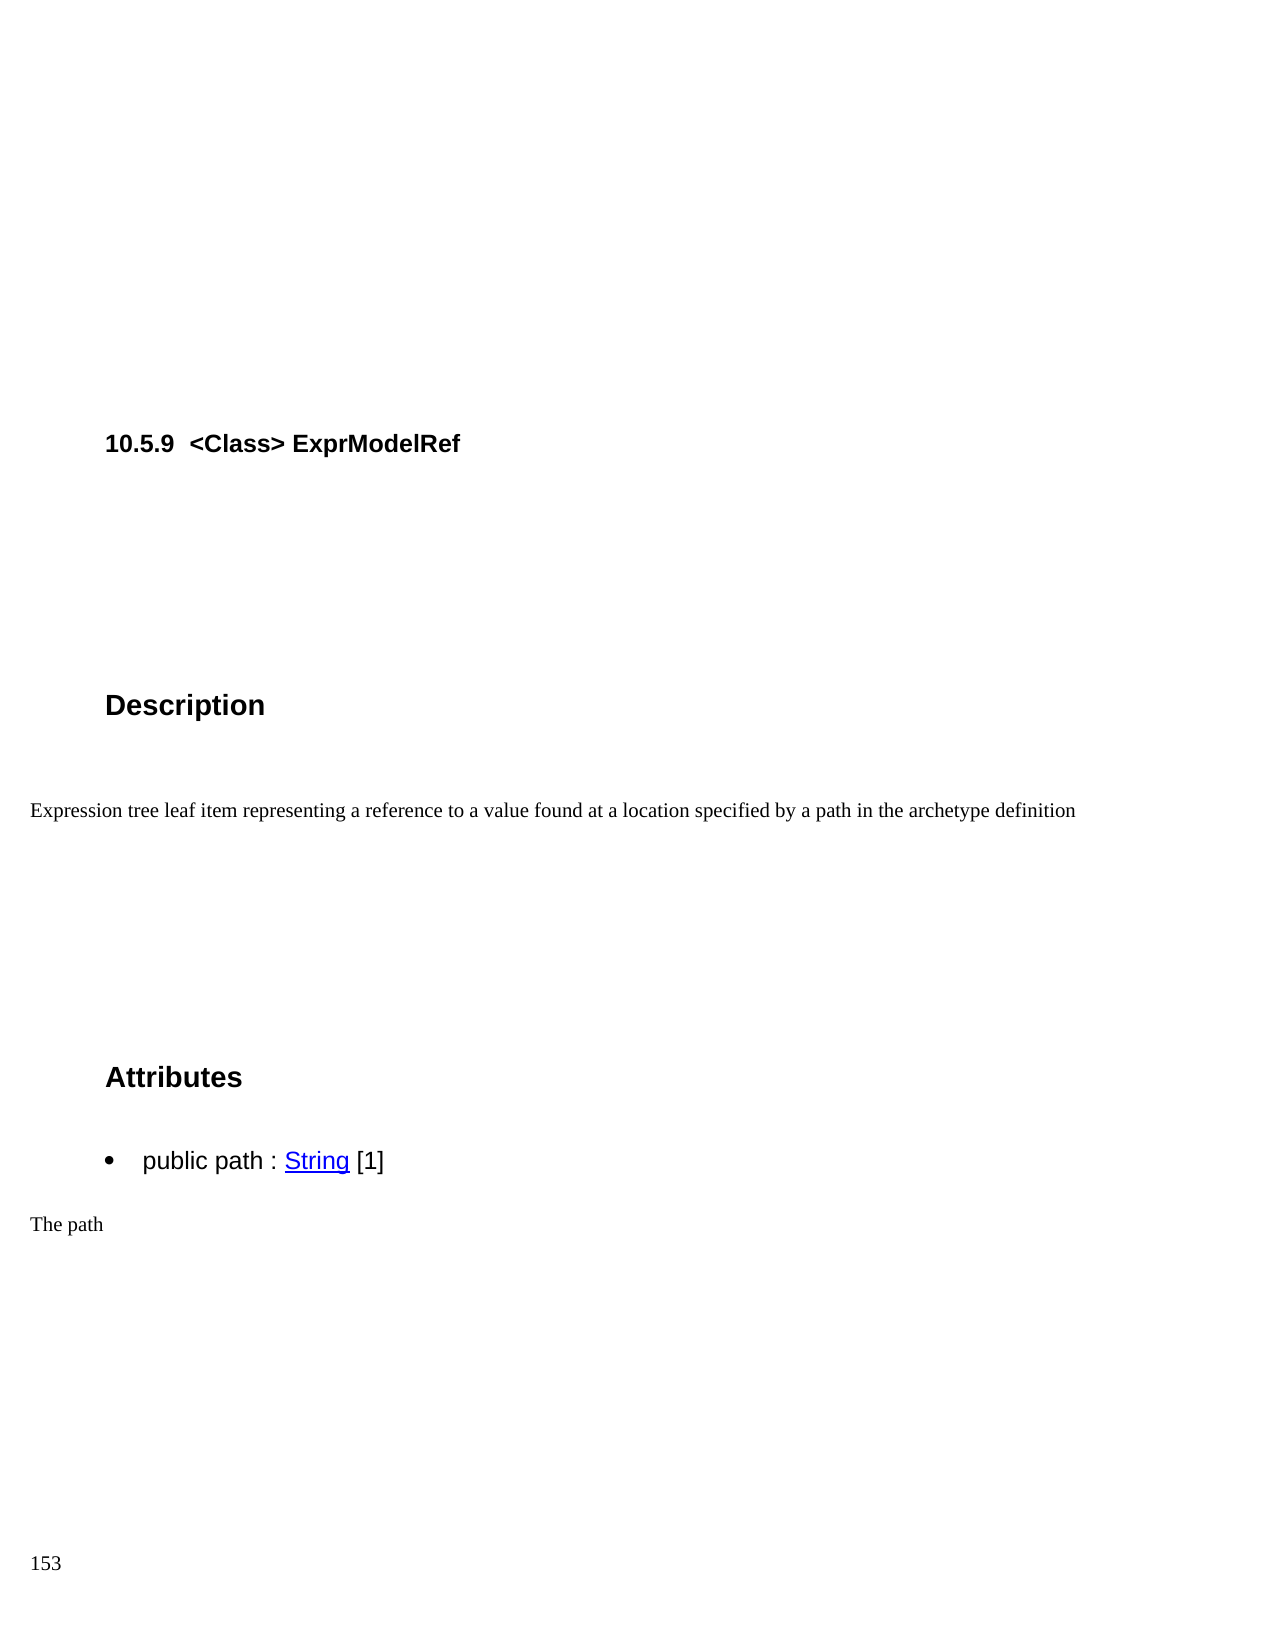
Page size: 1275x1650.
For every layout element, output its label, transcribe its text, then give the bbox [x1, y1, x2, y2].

text The path [30, 1212, 1125, 1236]
subtitle Attributes [105, 1060, 1125, 1094]
text Expression tree leaf item representing a reference to a value found at a location specified by a path in the archetype definition [30, 798, 1125, 822]
list public path : String [1] [105, 1146, 1165, 1175]
subtitle Description [105, 688, 1125, 721]
subtitle <Class> ExprModelRef [105, 428, 1125, 457]
